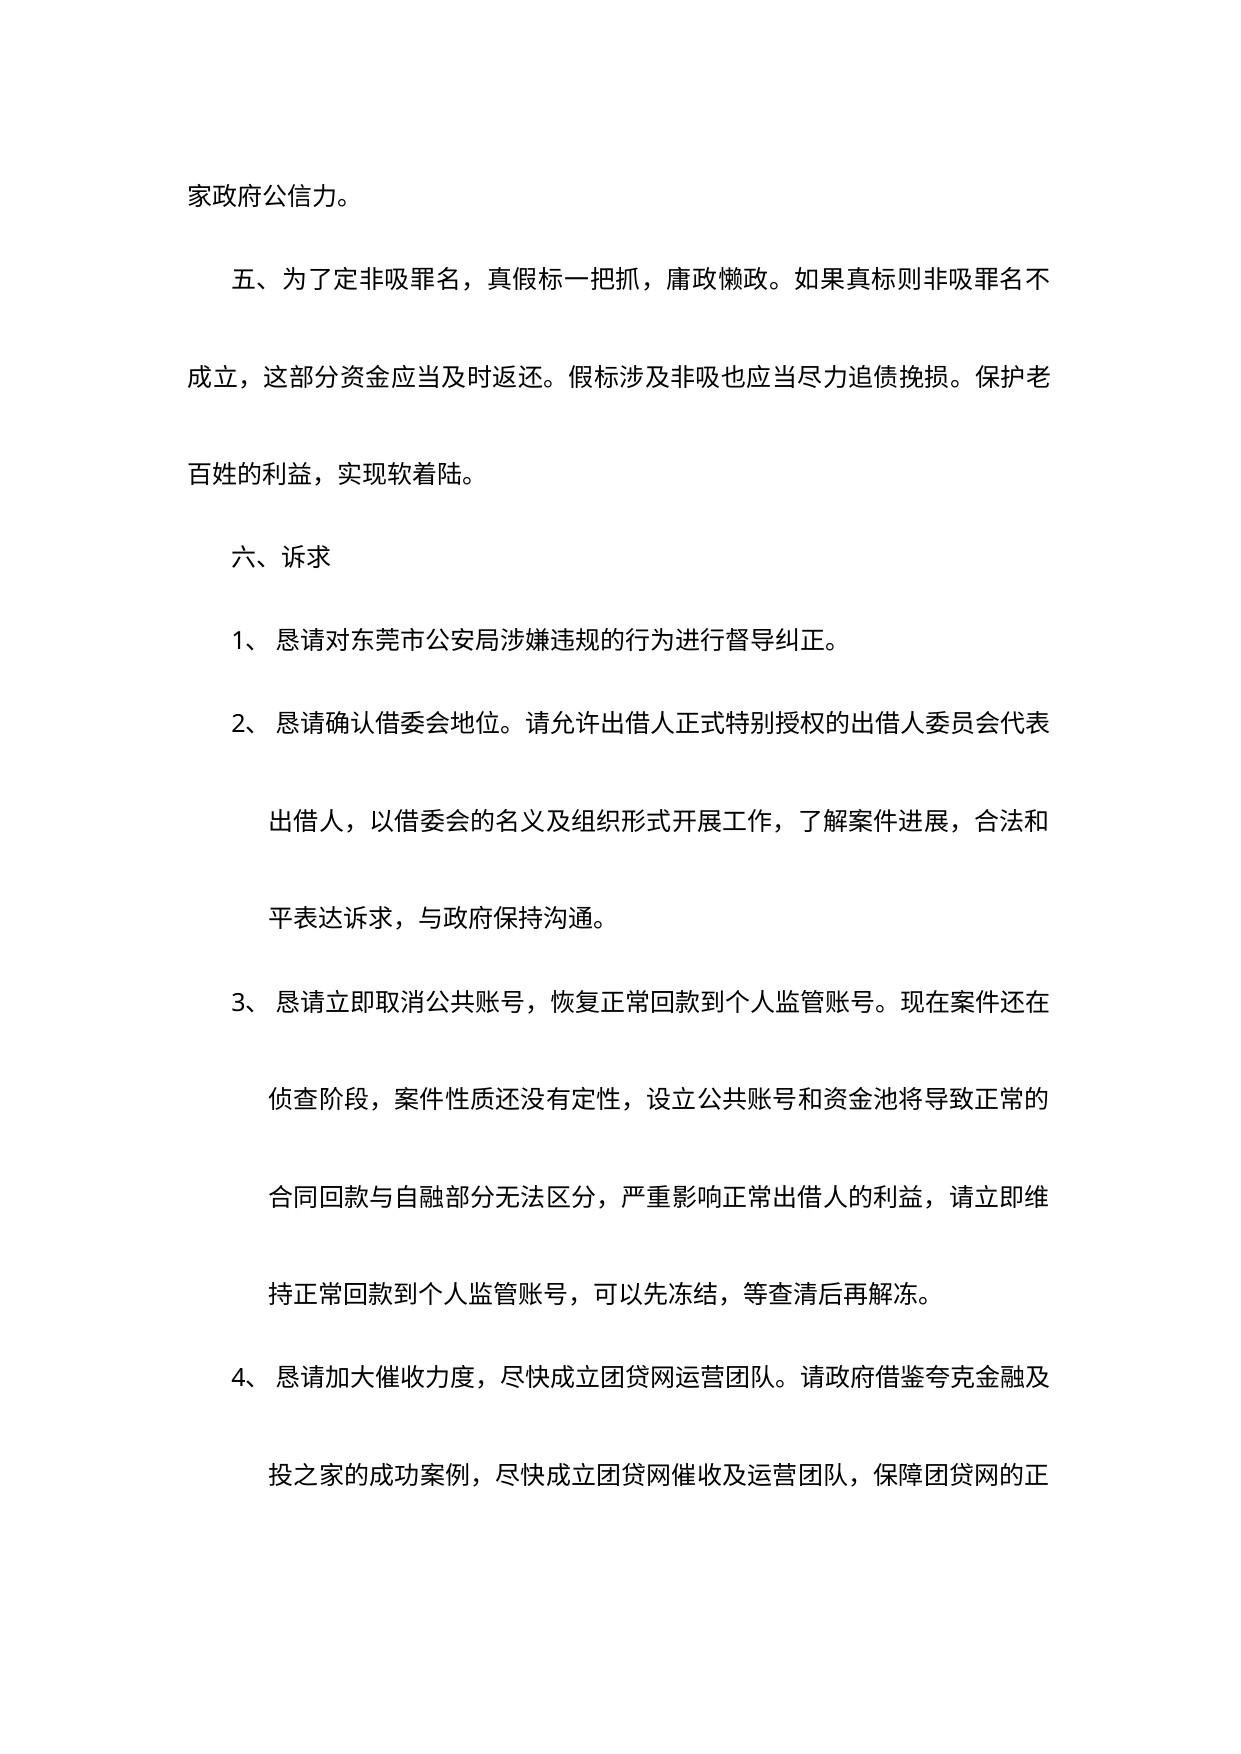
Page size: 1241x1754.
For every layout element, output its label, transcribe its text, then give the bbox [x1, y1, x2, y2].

list 恳请确认借委会地位。请允许出借人正式特别授权的出借人委员会代表出借人，以借委会的名义及组织形式开展工作，了解案件进展，合法和平表达诉求，与政府保持沟通。 [231, 689, 1053, 949]
text 六、诉求 [187, 523, 1053, 588]
text 五、为了定非吸罪名，真假标一把抓，庸政懒政。如果真标则非吸罪名不成立，这部分资金应当及时返还。假标涉及非吸也应当尽力追债挽损。保护老百姓的利益，实现软着陆。 [187, 245, 1053, 505]
list 恳请立即取消公共账号，恢复正常回款到个人监管账号。现在案件还在侦查阶段，案件性质还没有定性，设立公共账号和资金池将导致正常的合同回款与自融部分无法区分，严重影响正常出借人的利益，请立即维持正常回款到个人监管账号，可以先冻结，等查清后再解冻。 [231, 968, 1053, 1325]
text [187, 162, 1053, 227]
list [231, 1343, 1053, 1506]
list 恳请对东莞市公安局涉嫌违规的行为进行督导纠正。 [231, 606, 1053, 671]
